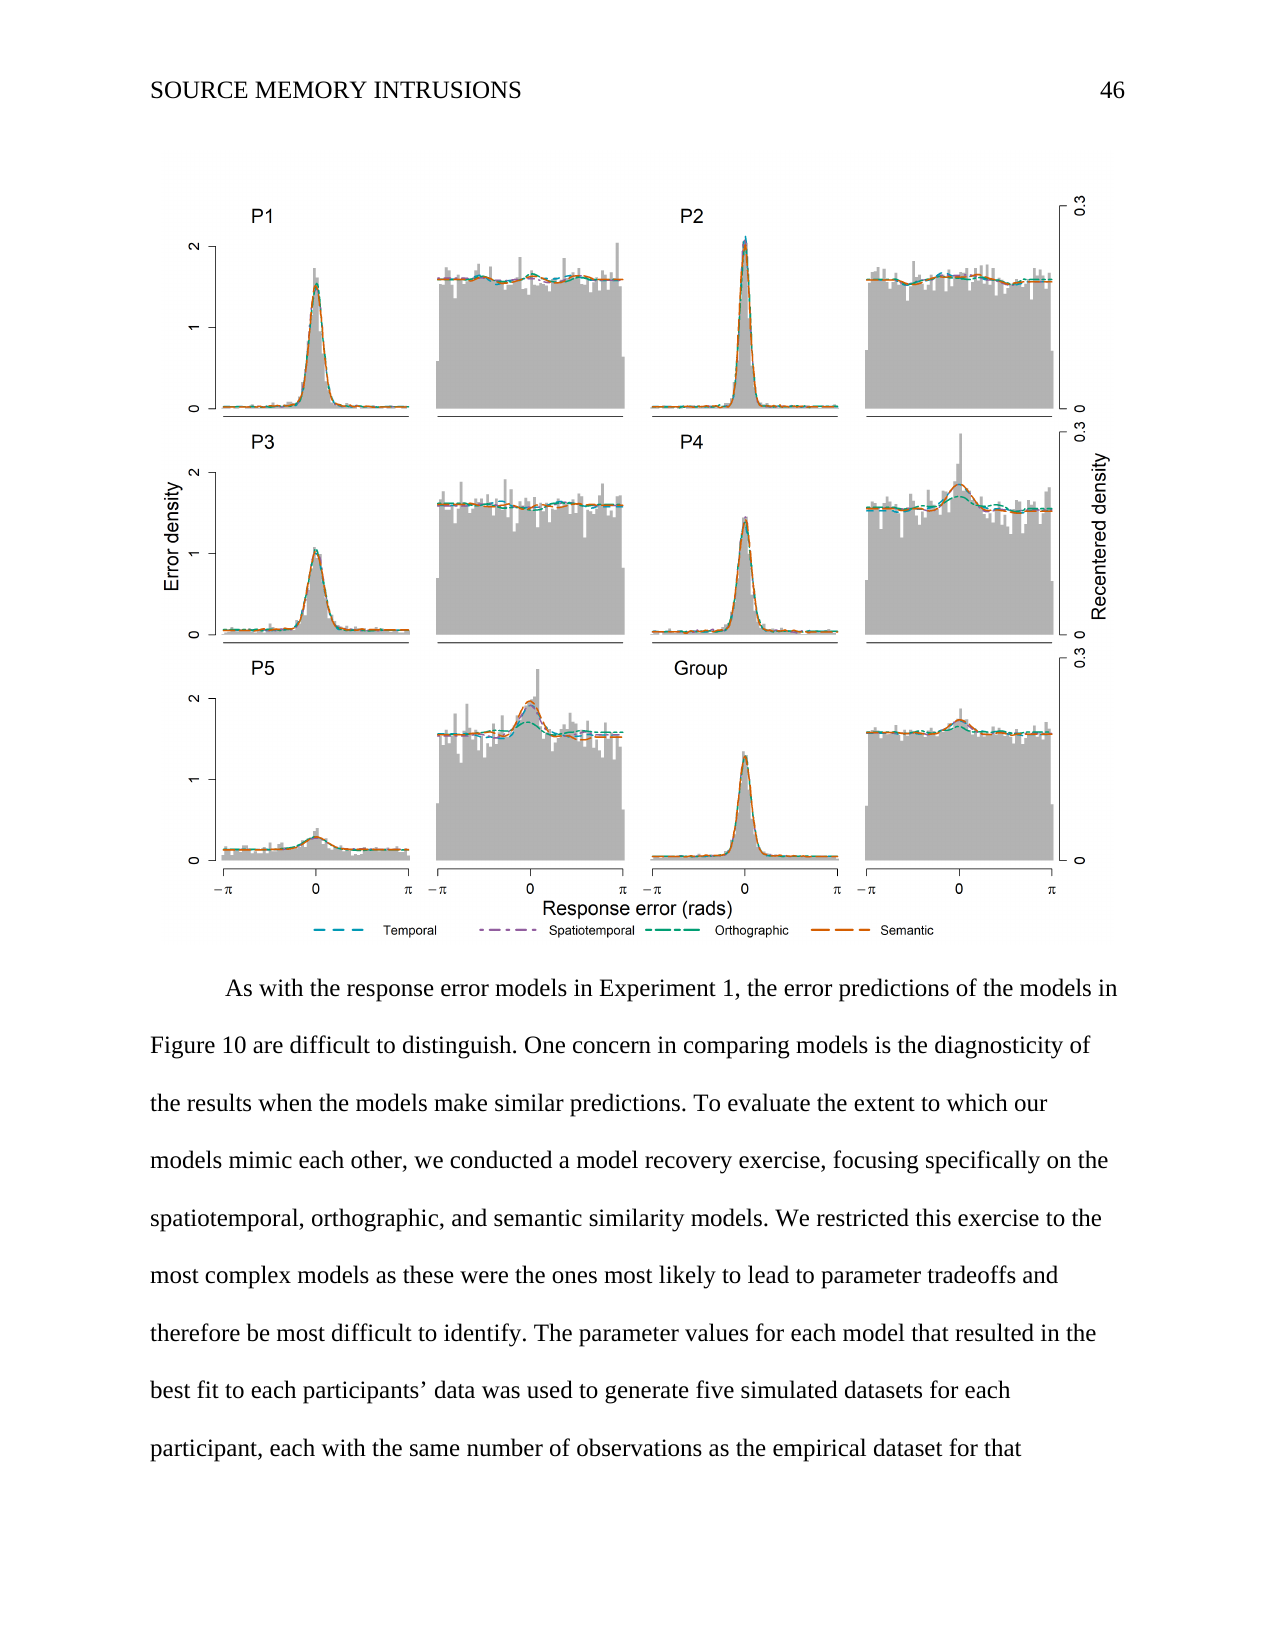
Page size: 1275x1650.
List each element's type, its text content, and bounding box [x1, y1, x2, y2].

picture [161, 150, 1114, 945]
